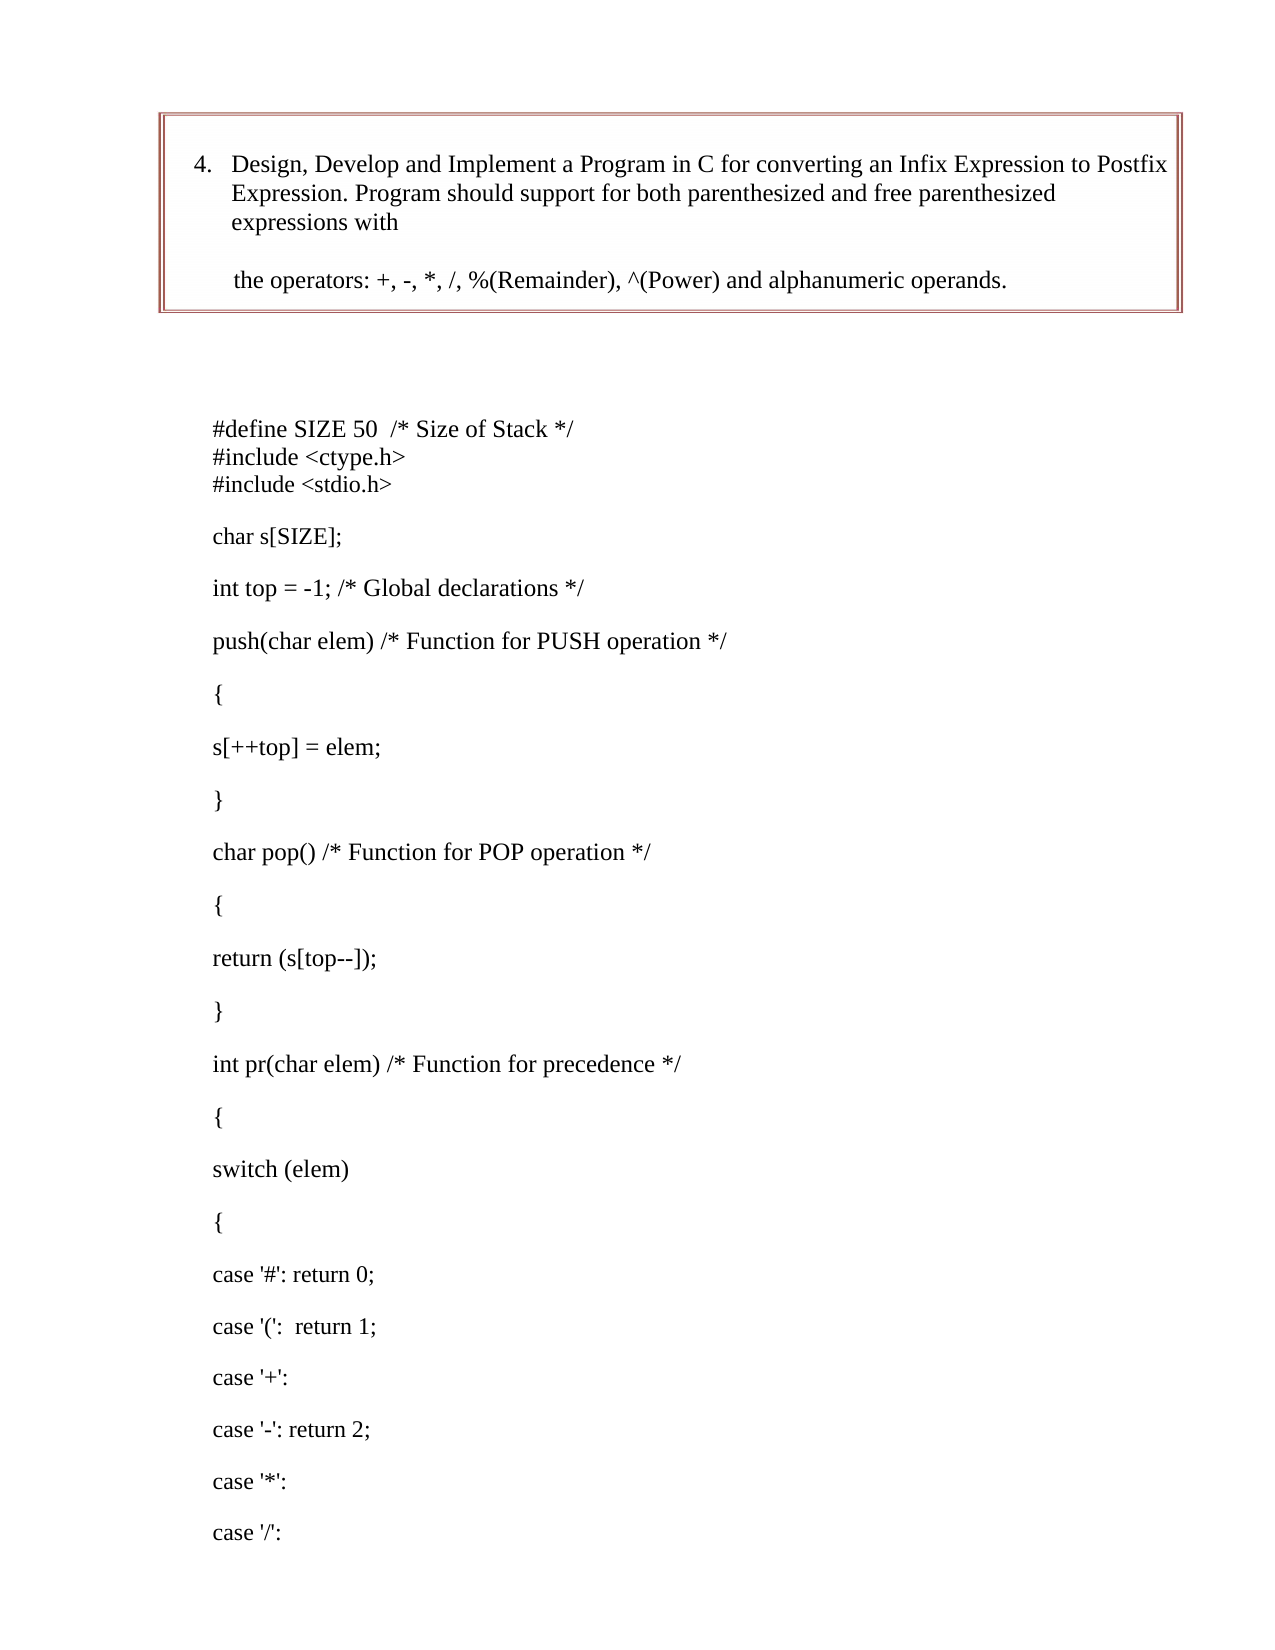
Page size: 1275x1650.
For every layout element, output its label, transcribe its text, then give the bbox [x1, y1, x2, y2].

text push(char elem) /* Function for PUSH operation */ [212, 626, 1169, 655]
text #define SIZE 50 /* Size of Stack */ [212, 414, 1169, 443]
text case '+': [212, 1363, 1169, 1391]
text { [212, 890, 1169, 919]
text char pop() /* Function for POP operation */ [212, 837, 1169, 866]
text case '-': return 2; [212, 1415, 1169, 1443]
text switch (elem) [212, 1154, 1169, 1183]
text { [212, 1207, 1169, 1236]
text int pr(char elem) /* Function for precedence */ [212, 1049, 1169, 1077]
text #include <stdio.h> [212, 470, 1169, 498]
text s[++top] = elem; [212, 732, 1169, 761]
text case '#': return 0; [212, 1260, 1169, 1288]
text } [212, 996, 1169, 1025]
text #include <ctype.h> [212, 443, 1169, 470]
text case '/': [212, 1518, 1169, 1546]
text } [212, 785, 1169, 813]
text case '(': return 1; [212, 1312, 1169, 1339]
text int top = -1; /* Global declarations */ [212, 573, 1169, 602]
text return (s[top--]); [212, 943, 1169, 972]
text { [212, 1102, 1169, 1130]
text char s[SIZE]; [212, 522, 1169, 549]
text { [212, 679, 1169, 708]
picture [156, 111, 1184, 314]
list Design, Develop and Implement a Program in C for converting an Infix Expression to Postfix Expression. Program should support for both parenthesized and free parenthesized expressions with [194, 149, 1169, 236]
text case '*': [212, 1467, 1169, 1494]
text the operators: +, -, *, /, %(Remainder), ^(Power) and alphanumeric operands. [233, 265, 1169, 294]
